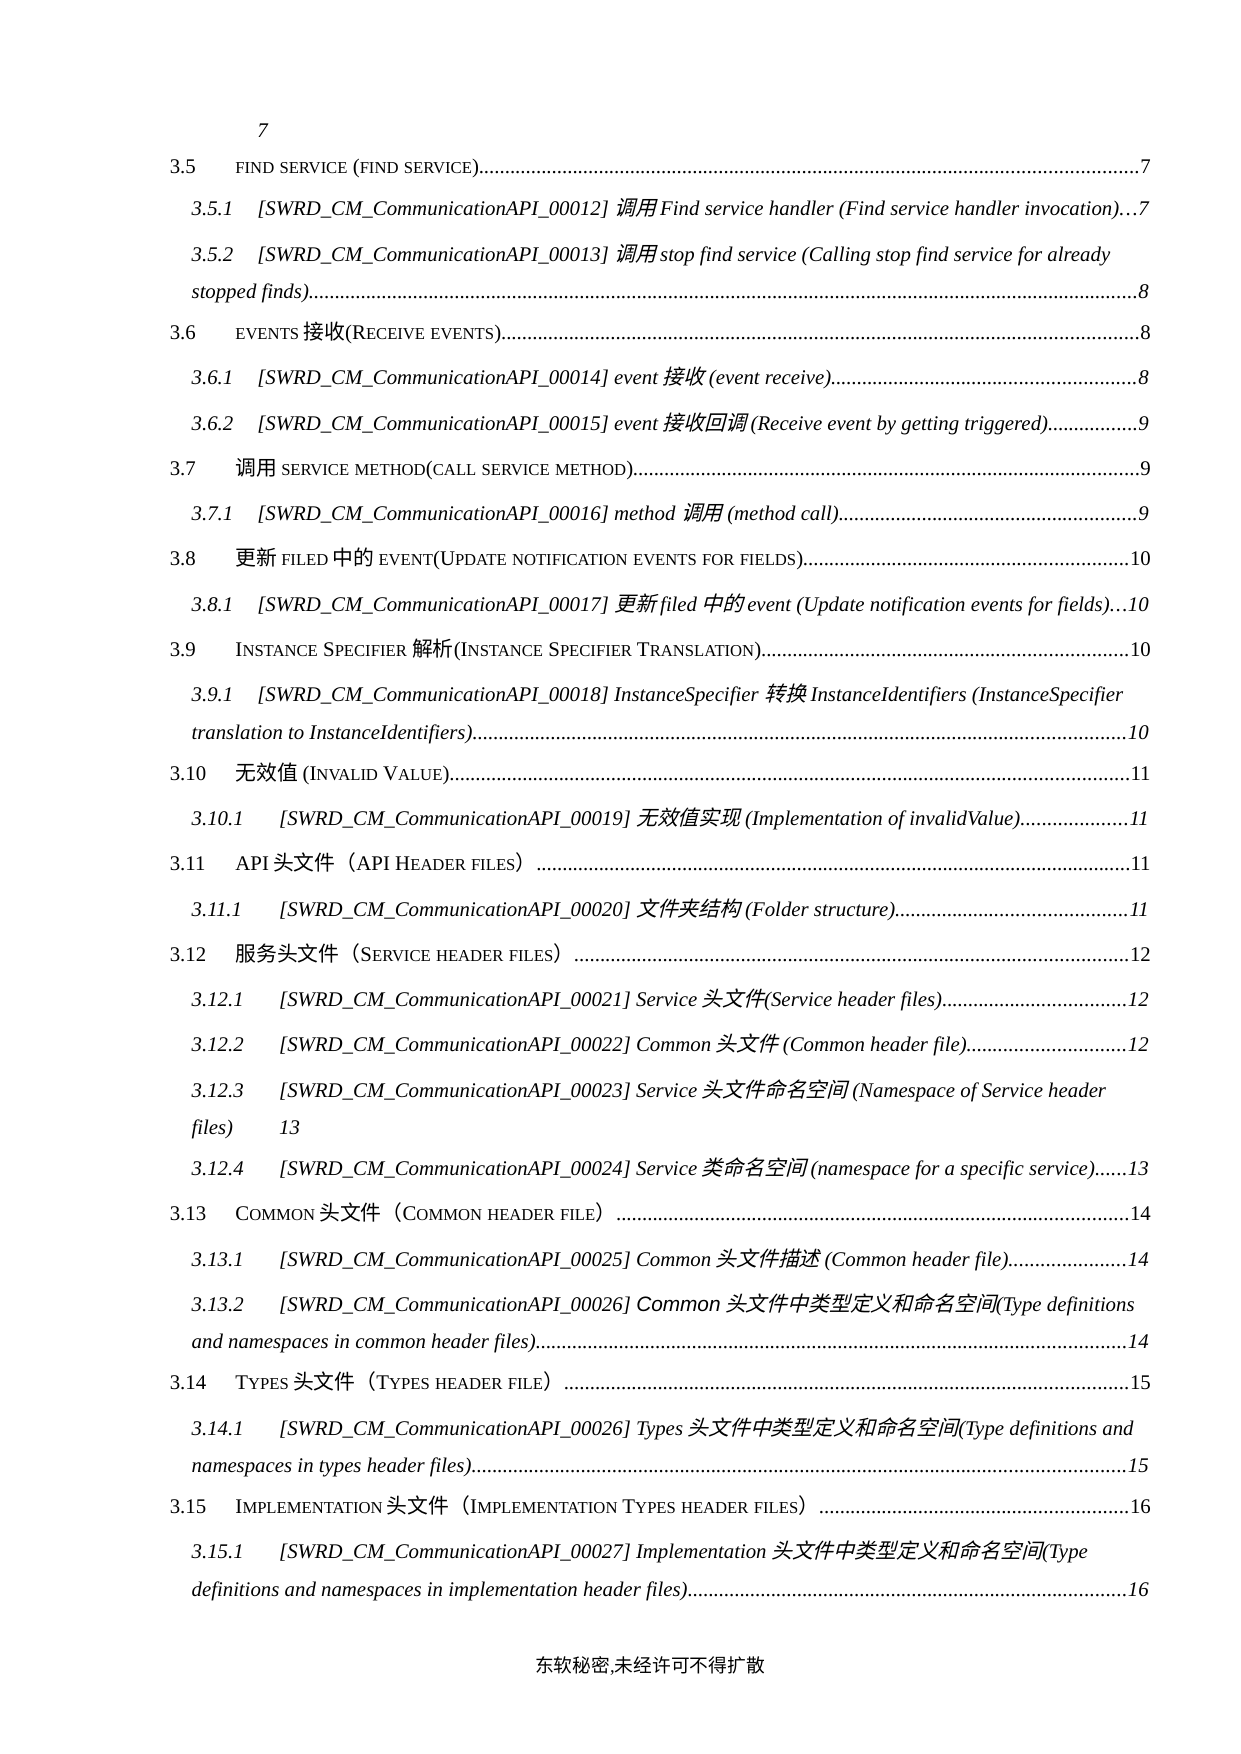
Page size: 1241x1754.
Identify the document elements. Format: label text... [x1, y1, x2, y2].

text 3.8.1 [SWRD_CM_CommunicationAPI_00017] 更新filed中的event (Update notification events for fields) 10 [191, 587, 1152, 617]
text 3.5 find service (find service) 7 [169, 154, 1152, 178]
text 3.6 events接收(Receive events) 8 [169, 315, 1152, 345]
text 3.15.1 [SWRD_CM_CommunicationAPI_00027] Implementation头文件中类型定义和命名空间(Type definitions and namespaces in implementation header files) 16 [191, 1534, 1152, 1601]
text 3.5.1 [SWRD_CM_CommunicationAPI_00012] 调用Find service handler (Find service handler invocation) 7 [191, 192, 1152, 222]
text 3.10 无效值 (Invalid Value) 11 [169, 756, 1152, 786]
text 3.8 更新filed中的event(Update notification events for fields) 10 [169, 542, 1152, 572]
text 3.6.1 [SWRD_CM_CommunicationAPI_00014] event接收 (event receive) 8 [191, 360, 1152, 391]
text 3.6.2 [SWRD_CM_CommunicationAPI_00015] event接收回调 (Receive event by getting triggered) 9 [191, 406, 1152, 436]
text 3.12 服务头文件（Service header files） 12 [169, 937, 1152, 967]
text 3.12.4 [SWRD_CM_CommunicationAPI_00024] Service类命名空间 (namespace for a specific service) 13 [191, 1151, 1152, 1181]
text 3.15 Implementation头文件（Implementation Types header files） 16 [169, 1489, 1152, 1519]
text 3.10.1 [SWRD_CM_CommunicationAPI_00019] 无效值实现 (Implementation of invalidValue) 11 [191, 801, 1152, 831]
text 3.13 Common头文件（Common header file） 14 [169, 1197, 1152, 1227]
text 3.7 调用service method(call service method) 9 [169, 451, 1152, 481]
text 3.5.2 [SWRD_CM_CommunicationAPI_00013] 调用stop find service (Calling stop find service for already stopped finds) 8 [191, 237, 1152, 303]
text 3.12.2 [SWRD_CM_CommunicationAPI_00022] Common头文件 (Common header file) 12 [191, 1028, 1152, 1058]
text 3.14 Types头文件（Types header file） 15 [169, 1365, 1152, 1396]
text 3.14.1 [SWRD_CM_CommunicationAPI_00026] Types头文件中类型定义和命名空间(Type definitions and namespaces in types header files) 15 [191, 1411, 1152, 1477]
text 3.9 Instance Specifier 解析(Instance Specifier Translation) 10 [169, 632, 1152, 662]
text 3.13.2 [SWRD_CM_CommunicationAPI_00026] Common头文件中类型定义和命名空间(Type definitions and namespaces in common header files) 14 [191, 1287, 1152, 1353]
text 3.11.1 [SWRD_CM_CommunicationAPI_00020] 文件夹结构 (Folder structure) 11 [191, 892, 1152, 922]
text 3.11 API头文件（API Header files） 11 [169, 846, 1152, 877]
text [191, 118, 1152, 142]
text 3.13.1 [SWRD_CM_CommunicationAPI_00025] Common头文件描述 (Common header file) 14 [191, 1242, 1152, 1272]
text 3.9.1 [SWRD_CM_CommunicationAPI_00018] InstanceSpecifier 转换 InstanceIdentifiers (InstanceSpecifier translation to InstanceIdentifiers) 10 [191, 678, 1152, 744]
text 3.7.1 [SWRD_CM_CommunicationAPI_00016] method 调用 (method call) 9 [191, 496, 1152, 527]
text 3.12.1 [SWRD_CM_CommunicationAPI_00021] Service头文件(Service header files) 12 [191, 982, 1152, 1013]
text 3.12.3 [SWRD_CM_CommunicationAPI_00023] Service头文件命名空间 (Namespace of Service header files) 13 [191, 1073, 1152, 1139]
